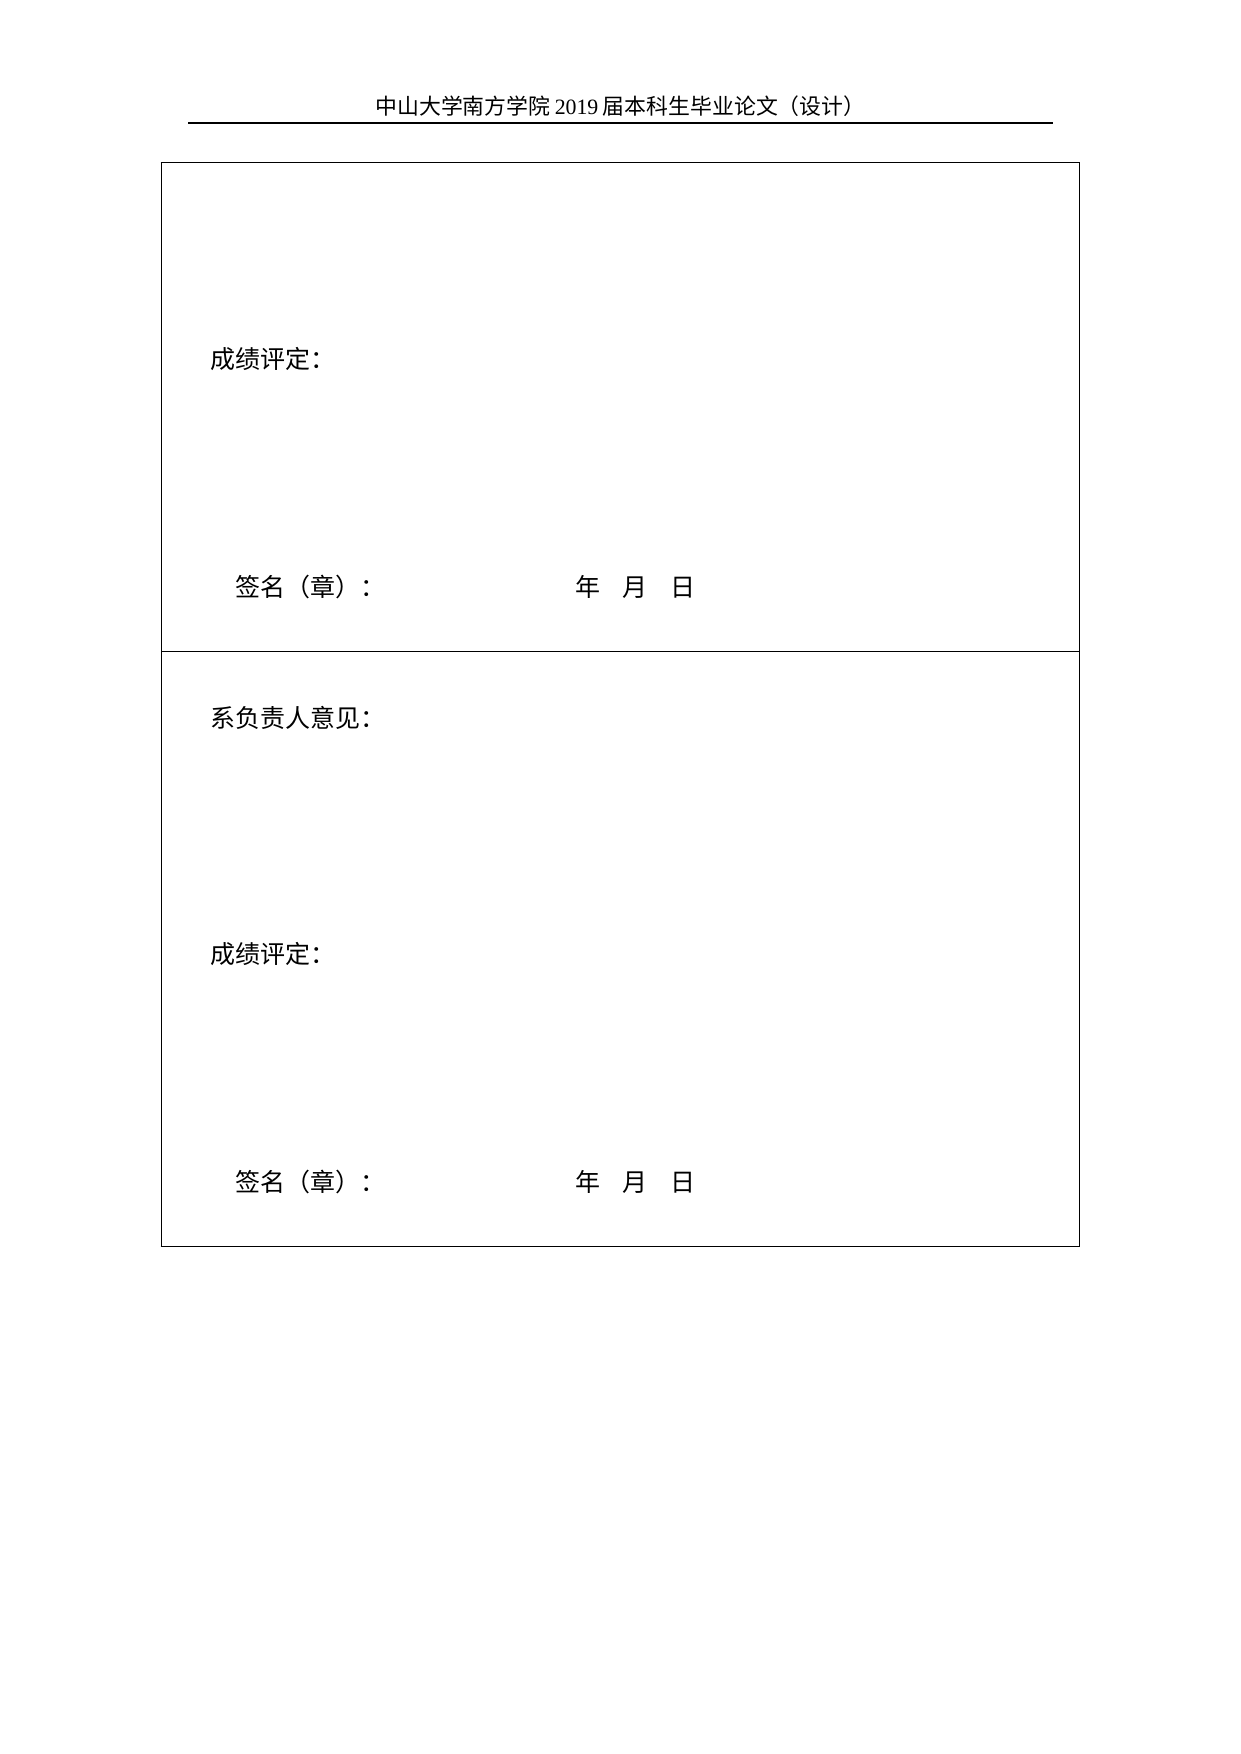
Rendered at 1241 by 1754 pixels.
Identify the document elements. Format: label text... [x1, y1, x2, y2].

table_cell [162, 163, 1079, 651]
table_cell 系负责人意见： 成绩评定： 签名（章）： 年 月 日 [162, 652, 1079, 1246]
